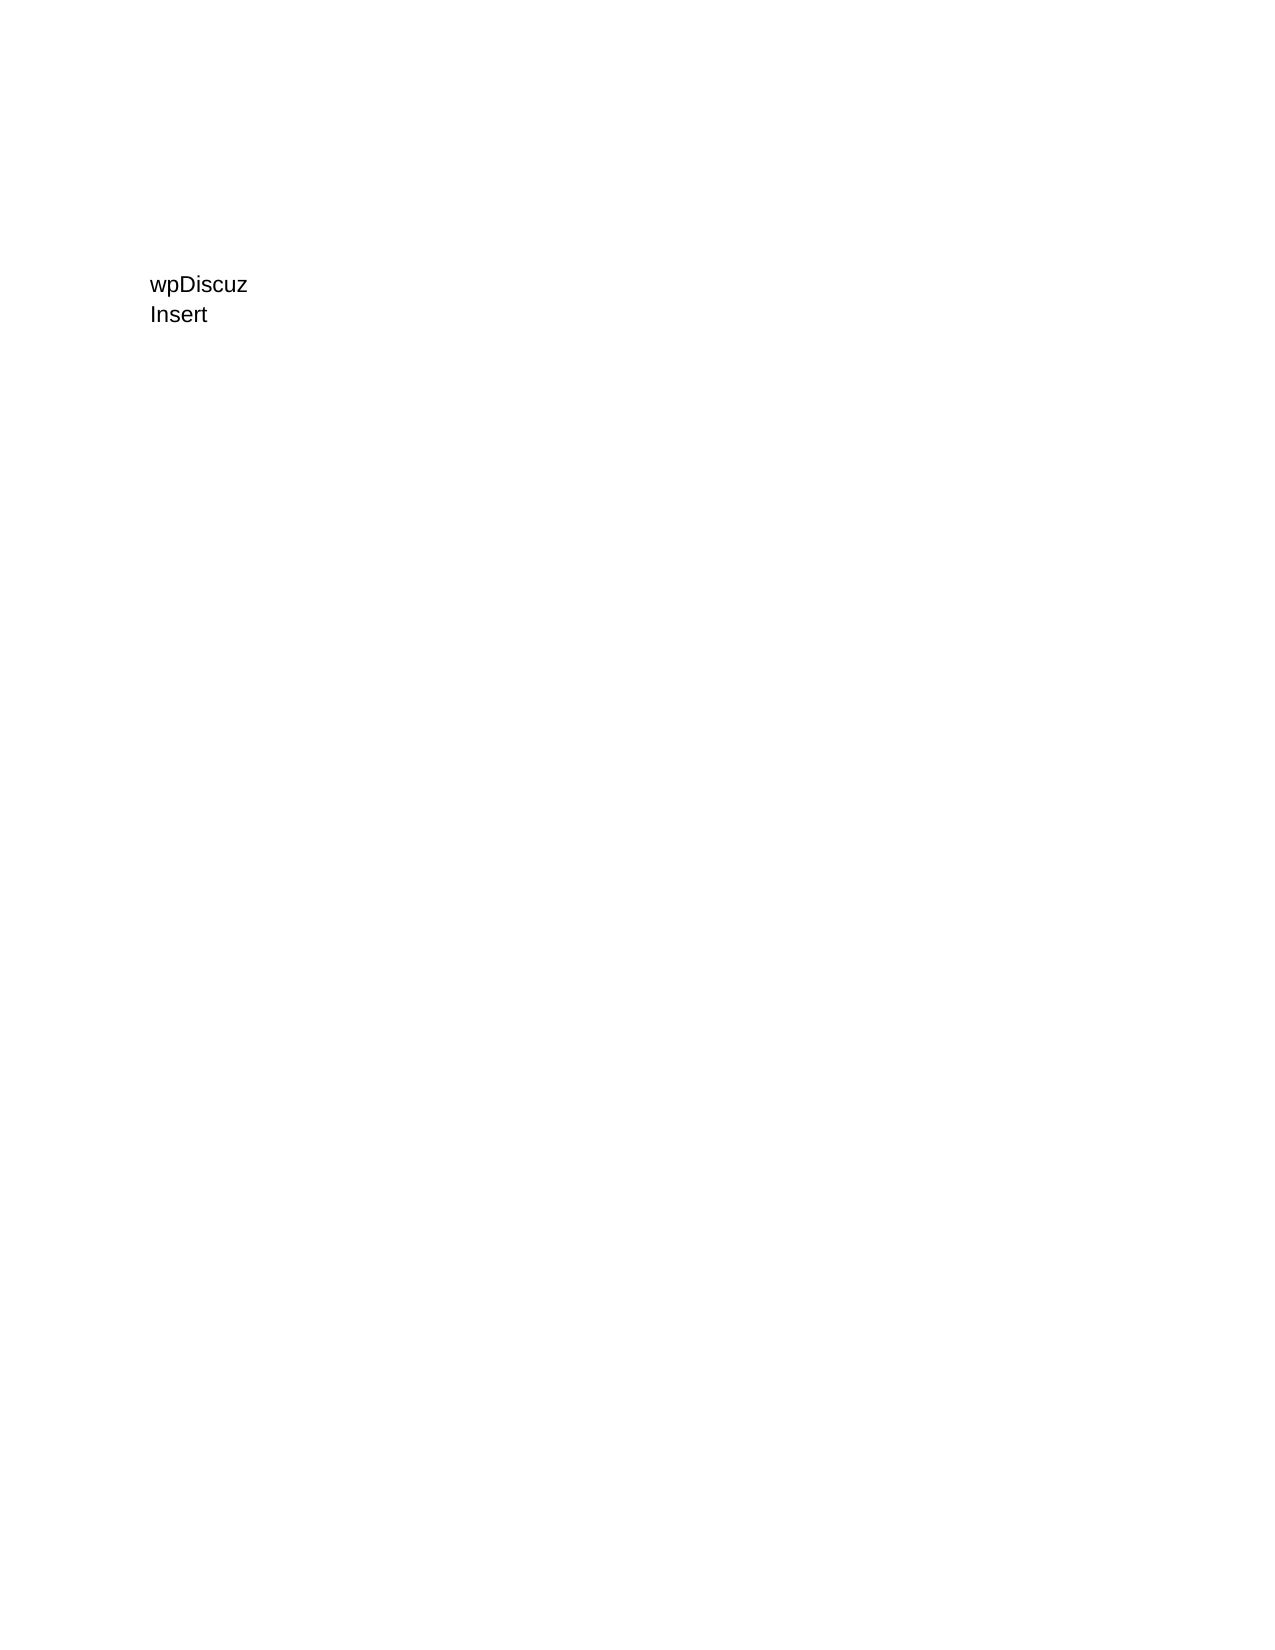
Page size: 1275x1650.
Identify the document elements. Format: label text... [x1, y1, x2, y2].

text Insert [150, 301, 1125, 327]
text wpDiscuz [150, 271, 1125, 297]
